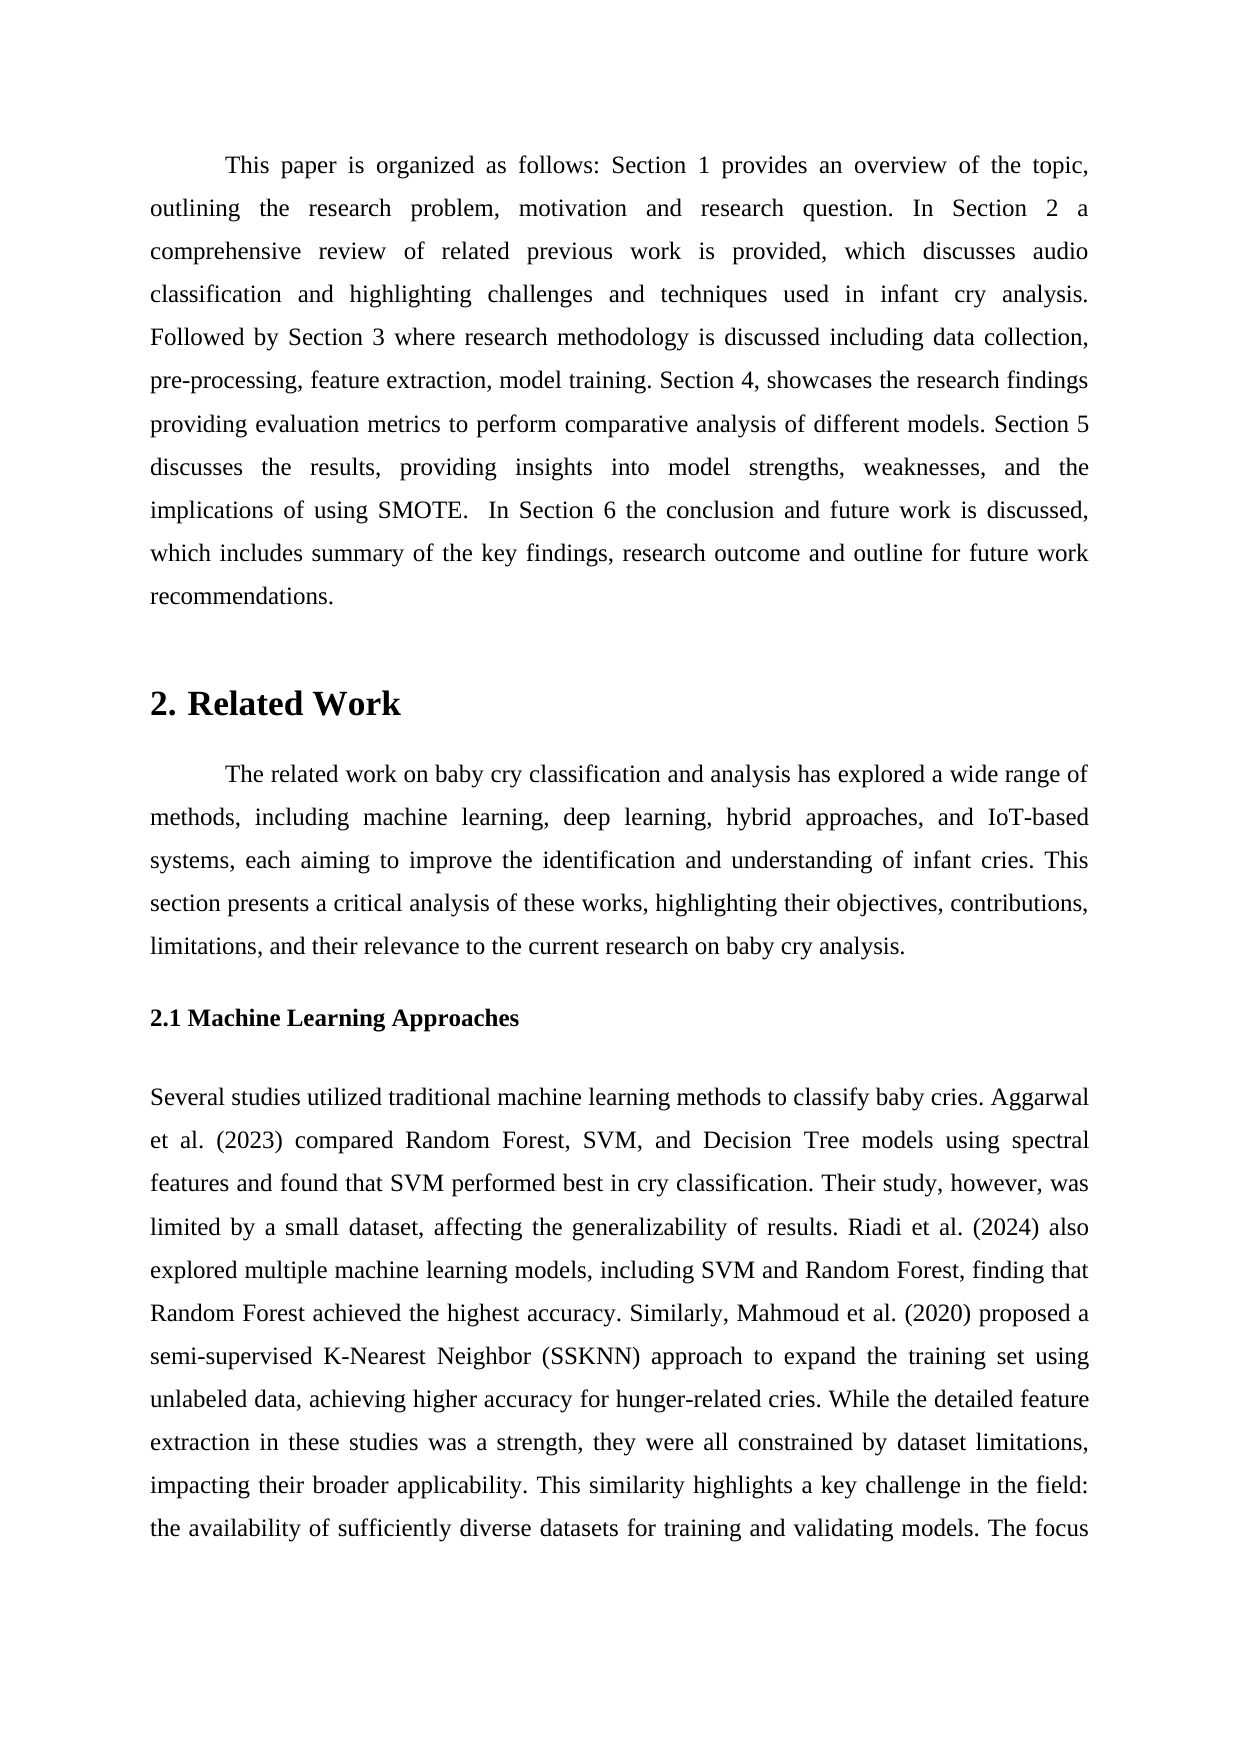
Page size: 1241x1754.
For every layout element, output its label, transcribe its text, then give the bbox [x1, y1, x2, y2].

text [150, 1082, 1090, 1542]
text The related work on baby cry classification and analysis has explored a wide range of methods, including machine learning, deep learning, hybrid approaches, and IoT-based systems, each aiming to improve the identification and understanding of infant cries. This section presents a critical analysis of these works, highlighting their objectives, contributions, limitations, and their relevance to the current research on baby cry analysis. [150, 759, 1089, 960]
subtitle Related Work [150, 682, 1090, 723]
text This paper is organized as follows: Section 1 provides an overview of the topic, outlining the research problem, motivation and research question. In Section 2 a comprehensive review of related previous work is provided, which discusses audio classification and highlighting challenges and techniques used in infant cry analysis. Followed by Section 3 where research methodology is discussed including data collection, pre-processing, feature extraction, model training. Section 4, showcases the research findings providing evaluation metrics to perform comparative analysis of different models. Section 5 discusses the results, providing insights into model strengths, weaknesses, and the implications of using SMOTE. In Section 6 the conclusion and future work is discussed, which includes summary of the key findings, research outcome and outline for future work recommendations. [150, 150, 1089, 610]
text 2.1 Machine Learning Approaches [150, 1003, 1090, 1032]
